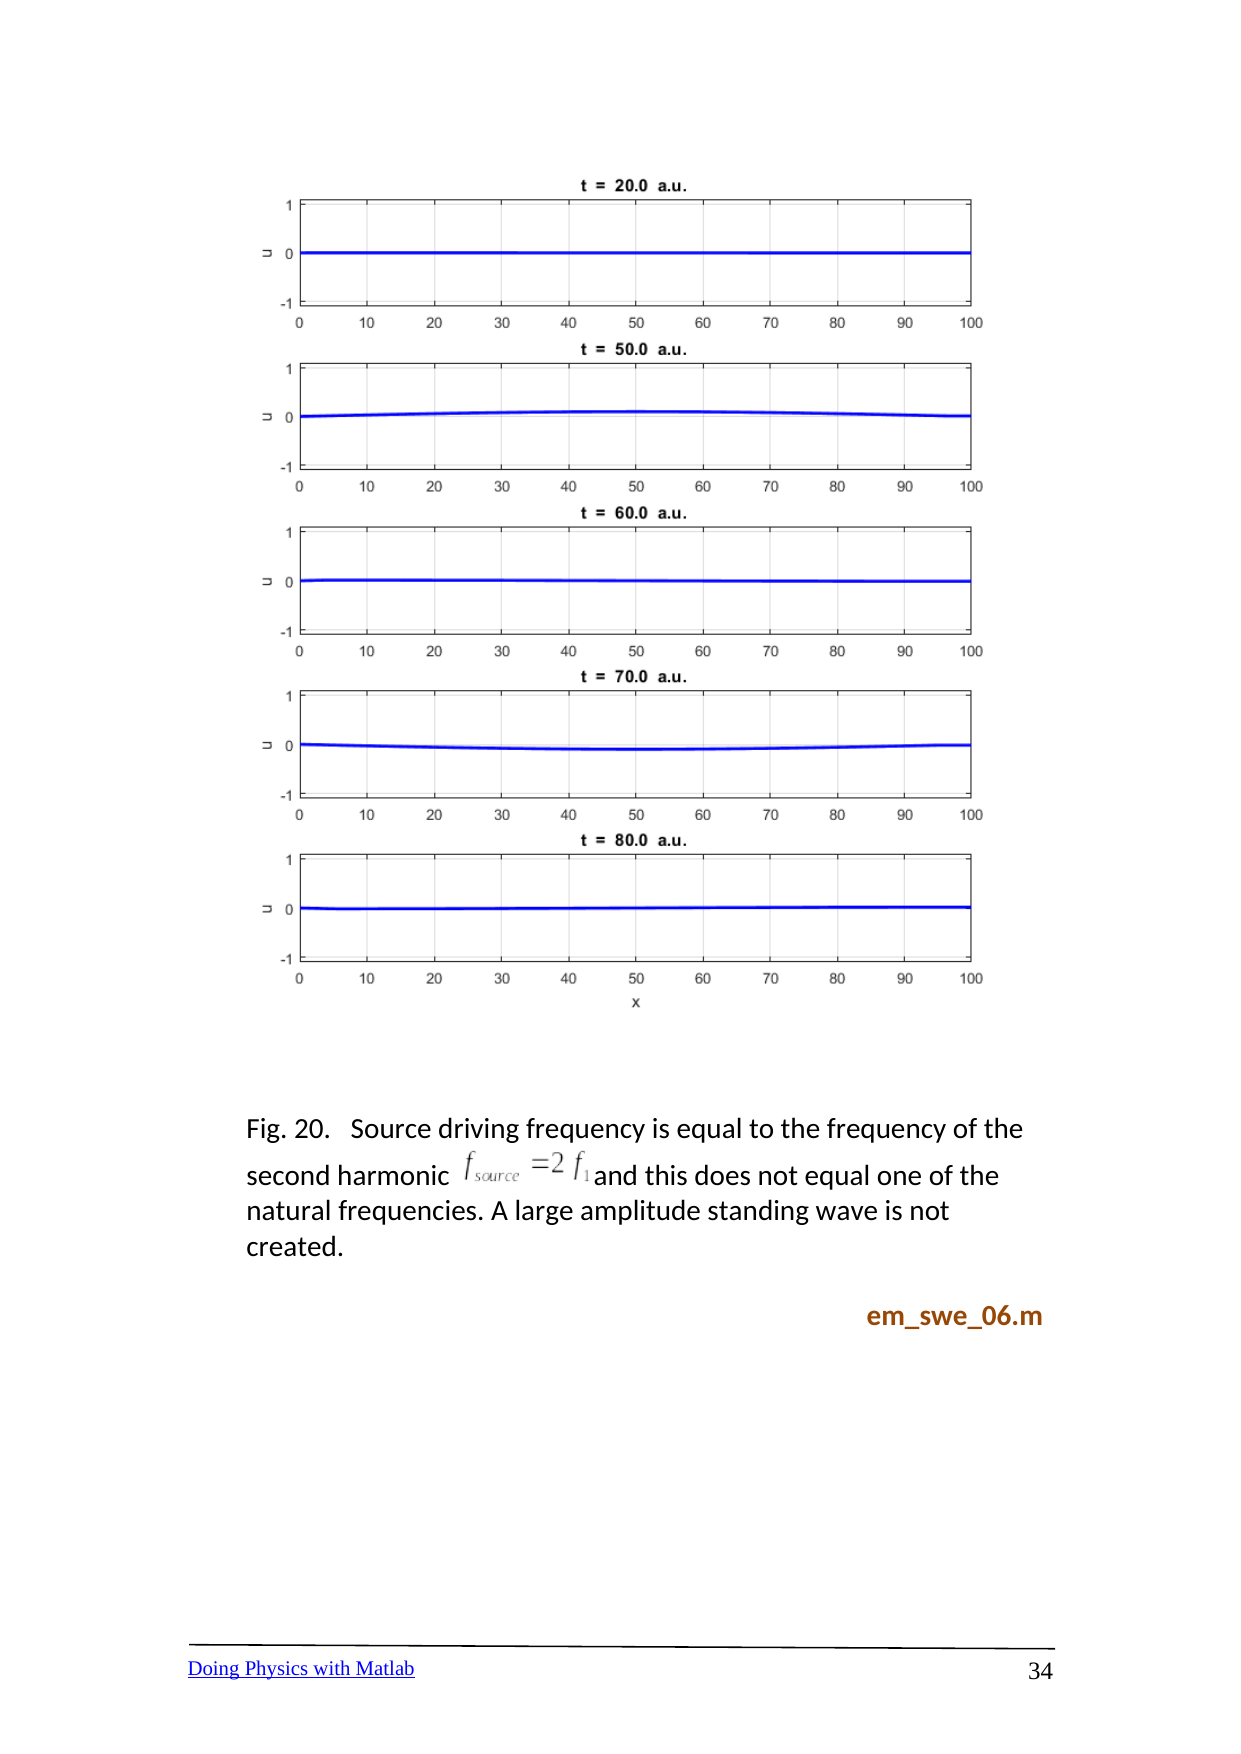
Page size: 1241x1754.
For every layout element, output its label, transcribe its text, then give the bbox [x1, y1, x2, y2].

text em_swe_06.m [246, 1297, 1058, 1332]
text Fig. 20. Source driving frequency is equal to the frequency of the second harmonic and this does not equal one of the natural frequencies. A large amplitude standing wave is not created. [187, 1110, 1053, 1264]
picture [187, 118, 1053, 1066]
